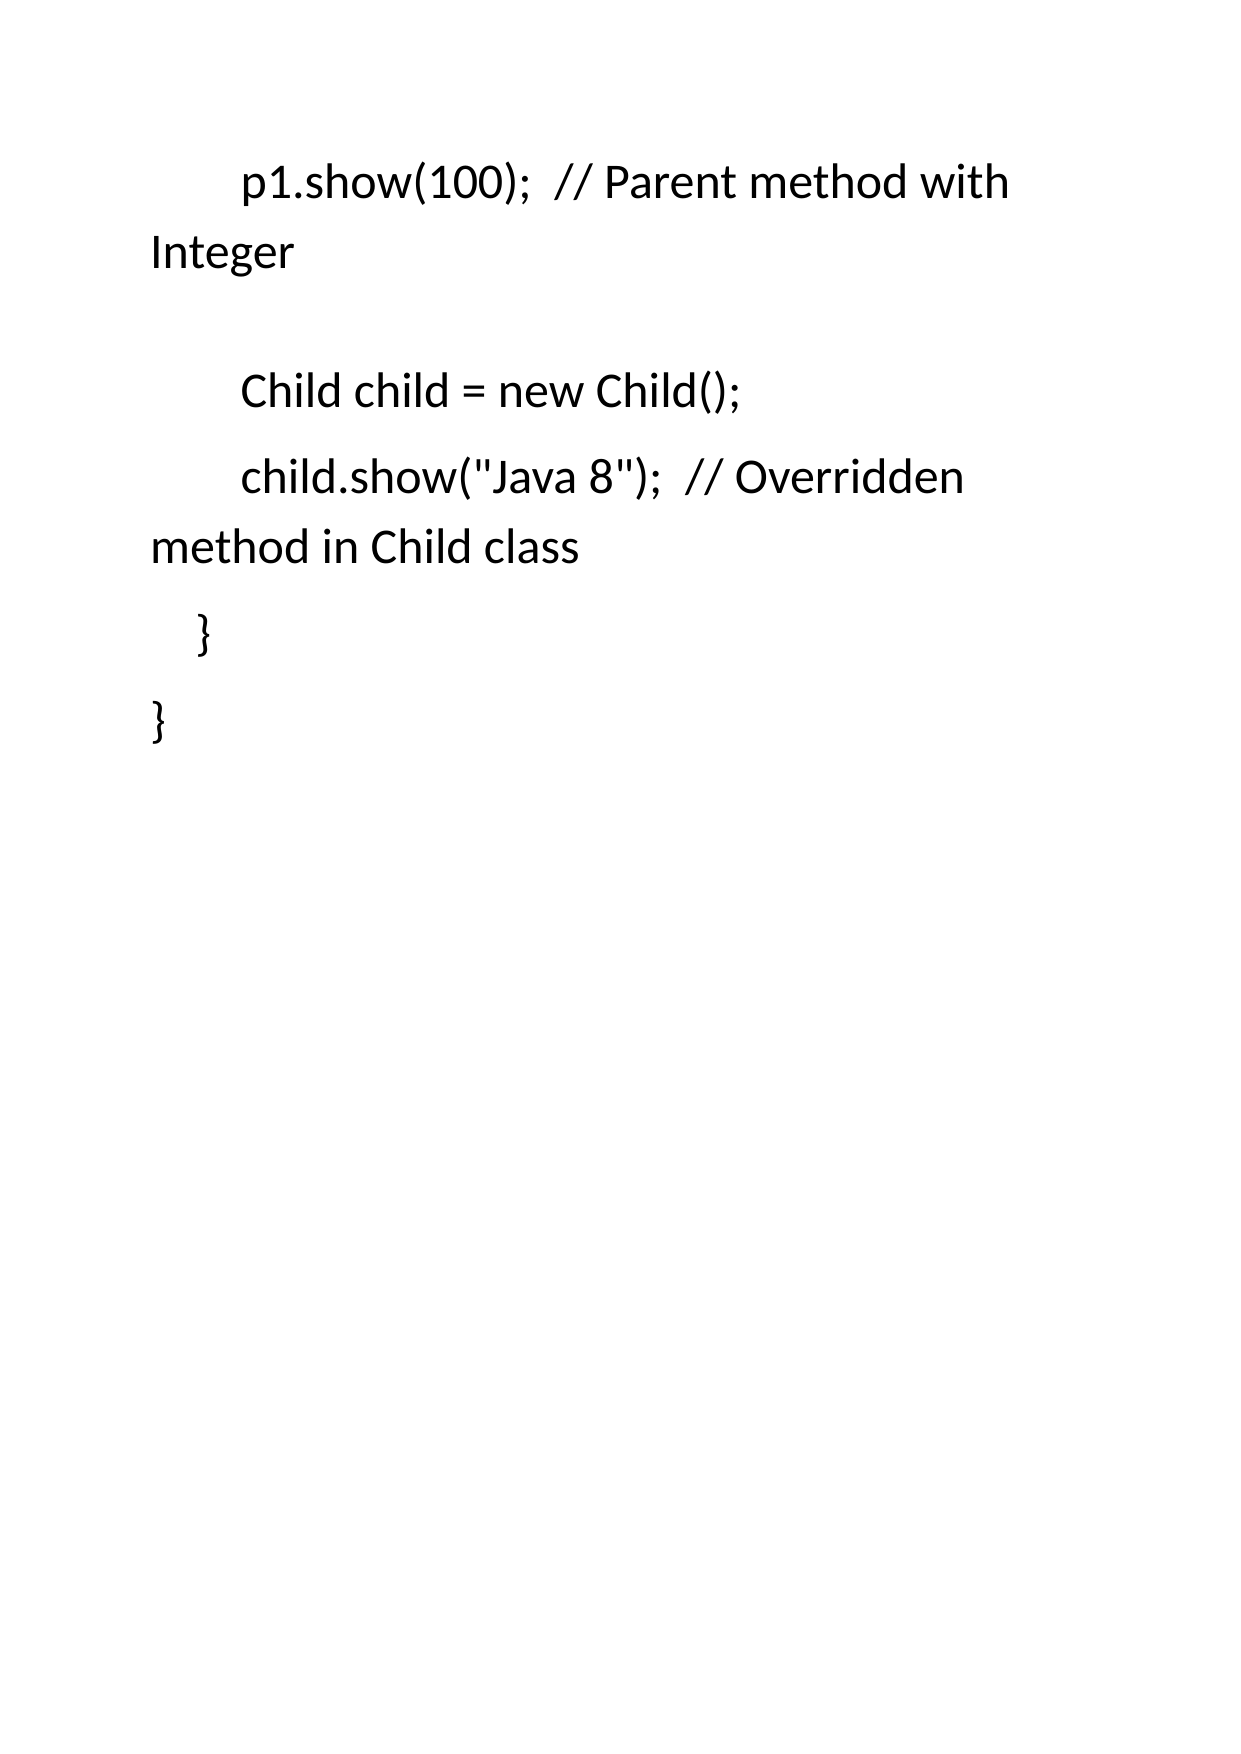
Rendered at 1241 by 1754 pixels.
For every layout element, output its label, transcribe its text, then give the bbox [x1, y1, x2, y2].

text Child child = new Child(); [150, 358, 1090, 419]
text child.show("Java 8"); // Overridden method in Child class [150, 445, 1090, 576]
text } [150, 602, 1090, 663]
text p1.show(100); // Parent method with Integer [150, 150, 1090, 281]
text } [150, 689, 1090, 750]
